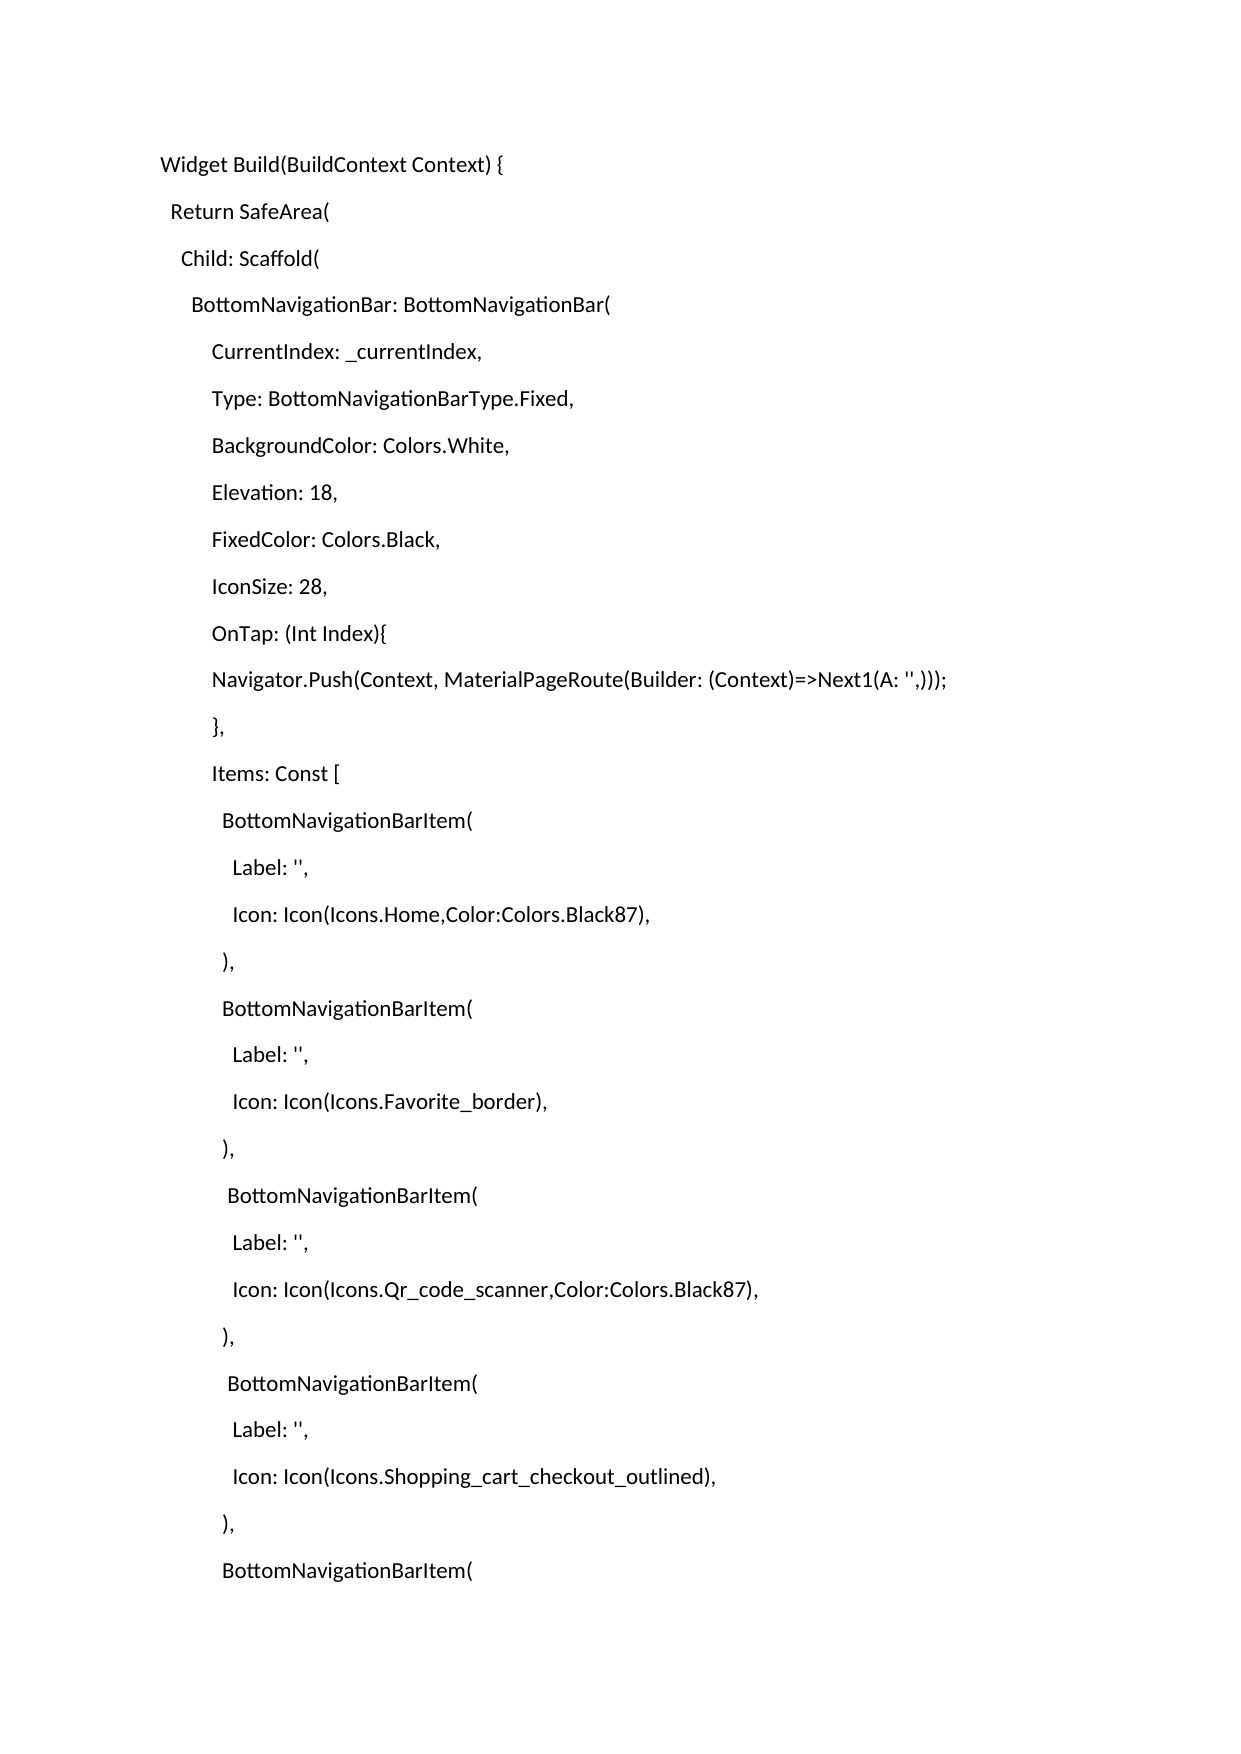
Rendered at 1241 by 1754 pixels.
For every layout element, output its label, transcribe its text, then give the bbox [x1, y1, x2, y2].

text BottomNavigationBarItem( [150, 806, 1090, 834]
text Label: '', [150, 853, 1090, 881]
text ), [150, 1322, 1090, 1350]
text BottomNavigationBarItem( [150, 1181, 1090, 1209]
text Icon: Icon(Icons.Favorite_border), [150, 1087, 1090, 1116]
text BottomNavigationBarItem( [150, 1556, 1090, 1584]
text Type: BottomNavigationBarType.Fixed, [150, 384, 1090, 412]
text Widget Build(BuildContext Context) { [150, 150, 1090, 178]
text Child: Scaffold( [150, 244, 1090, 272]
text OnTap: (Int Index){ [150, 619, 1090, 647]
text BottomNavigationBarItem( [150, 994, 1090, 1022]
text BackgroundColor: Colors.White, [150, 431, 1090, 459]
text Icon: Icon(Icons.Qr_code_scanner,Color:Colors.Black87), [150, 1275, 1090, 1303]
text Label: '', [150, 1416, 1090, 1444]
text ), [150, 1134, 1090, 1162]
text Icon: Icon(Icons.Shopping_cart_checkout_outlined), [150, 1462, 1090, 1491]
text Items: Const [ [150, 759, 1090, 787]
text ), [150, 947, 1090, 975]
text Icon: Icon(Icons.Home,Color:Colors.Black87), [150, 900, 1090, 928]
text Return SafeArea( [150, 197, 1090, 225]
text CurrentIndex: _currentIndex, [150, 337, 1090, 366]
text IconSize: 28, [150, 572, 1090, 600]
text FixedColor: Colors.Black, [150, 525, 1090, 553]
text Label: '', [150, 1041, 1090, 1069]
text BottomNavigationBar: BottomNavigationBar( [150, 291, 1090, 319]
text BottomNavigationBarItem( [150, 1369, 1090, 1397]
text ), [150, 1509, 1090, 1537]
text }, [150, 712, 1090, 741]
text Navigator.Push(Context, MaterialPageRoute(Builder: (Context)=>Next1(A: '',))); [150, 666, 1090, 694]
text Label: '', [150, 1228, 1090, 1256]
text Elevation: 18, [150, 478, 1090, 506]
